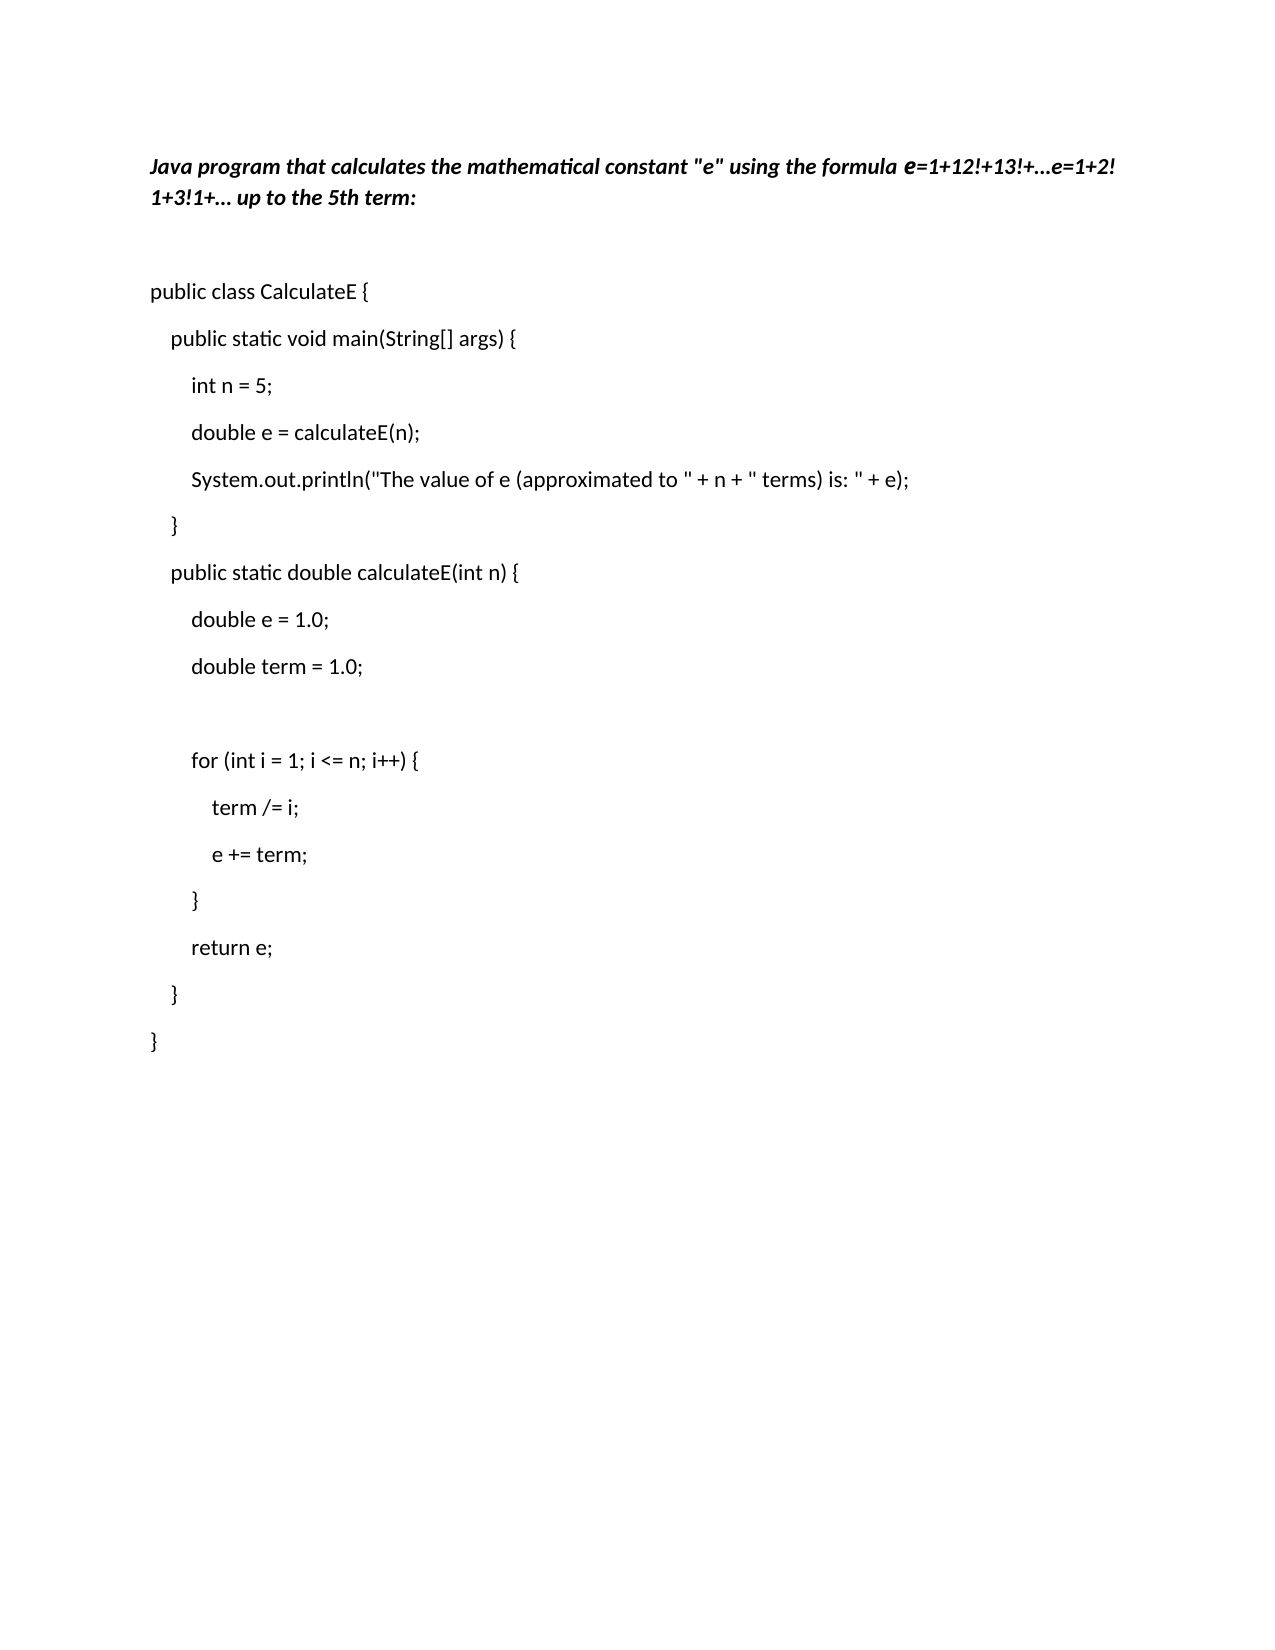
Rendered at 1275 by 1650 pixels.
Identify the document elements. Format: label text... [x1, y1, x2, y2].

text double e = 1.0; [150, 605, 1125, 633]
text int n = 5; [150, 371, 1125, 399]
text } [150, 1027, 1125, 1055]
text double e = calculateE(n); [150, 418, 1125, 446]
text return e; [150, 933, 1125, 961]
text public static double calculateE(int n) { [150, 558, 1125, 586]
text term /= i; [150, 793, 1125, 821]
text Java program that calculates the mathematical constant "e" using the formula e=1+12!+13!+…e=1+2!1​+3!1​+… up to the 5th term: [150, 150, 1125, 211]
text public class CalculateE { [150, 277, 1125, 305]
text } [150, 887, 1125, 914]
text } [150, 512, 1125, 539]
text } [150, 980, 1125, 1008]
text e += term; [150, 840, 1125, 868]
text System.out.println("The value of e (approximated to " + n + " terms) is: " + e); [150, 465, 1125, 493]
text public static void main(String[] args) { [150, 324, 1125, 352]
text double term = 1.0; [150, 652, 1125, 680]
text for (int i = 1; i <= n; i++) { [150, 746, 1125, 774]
